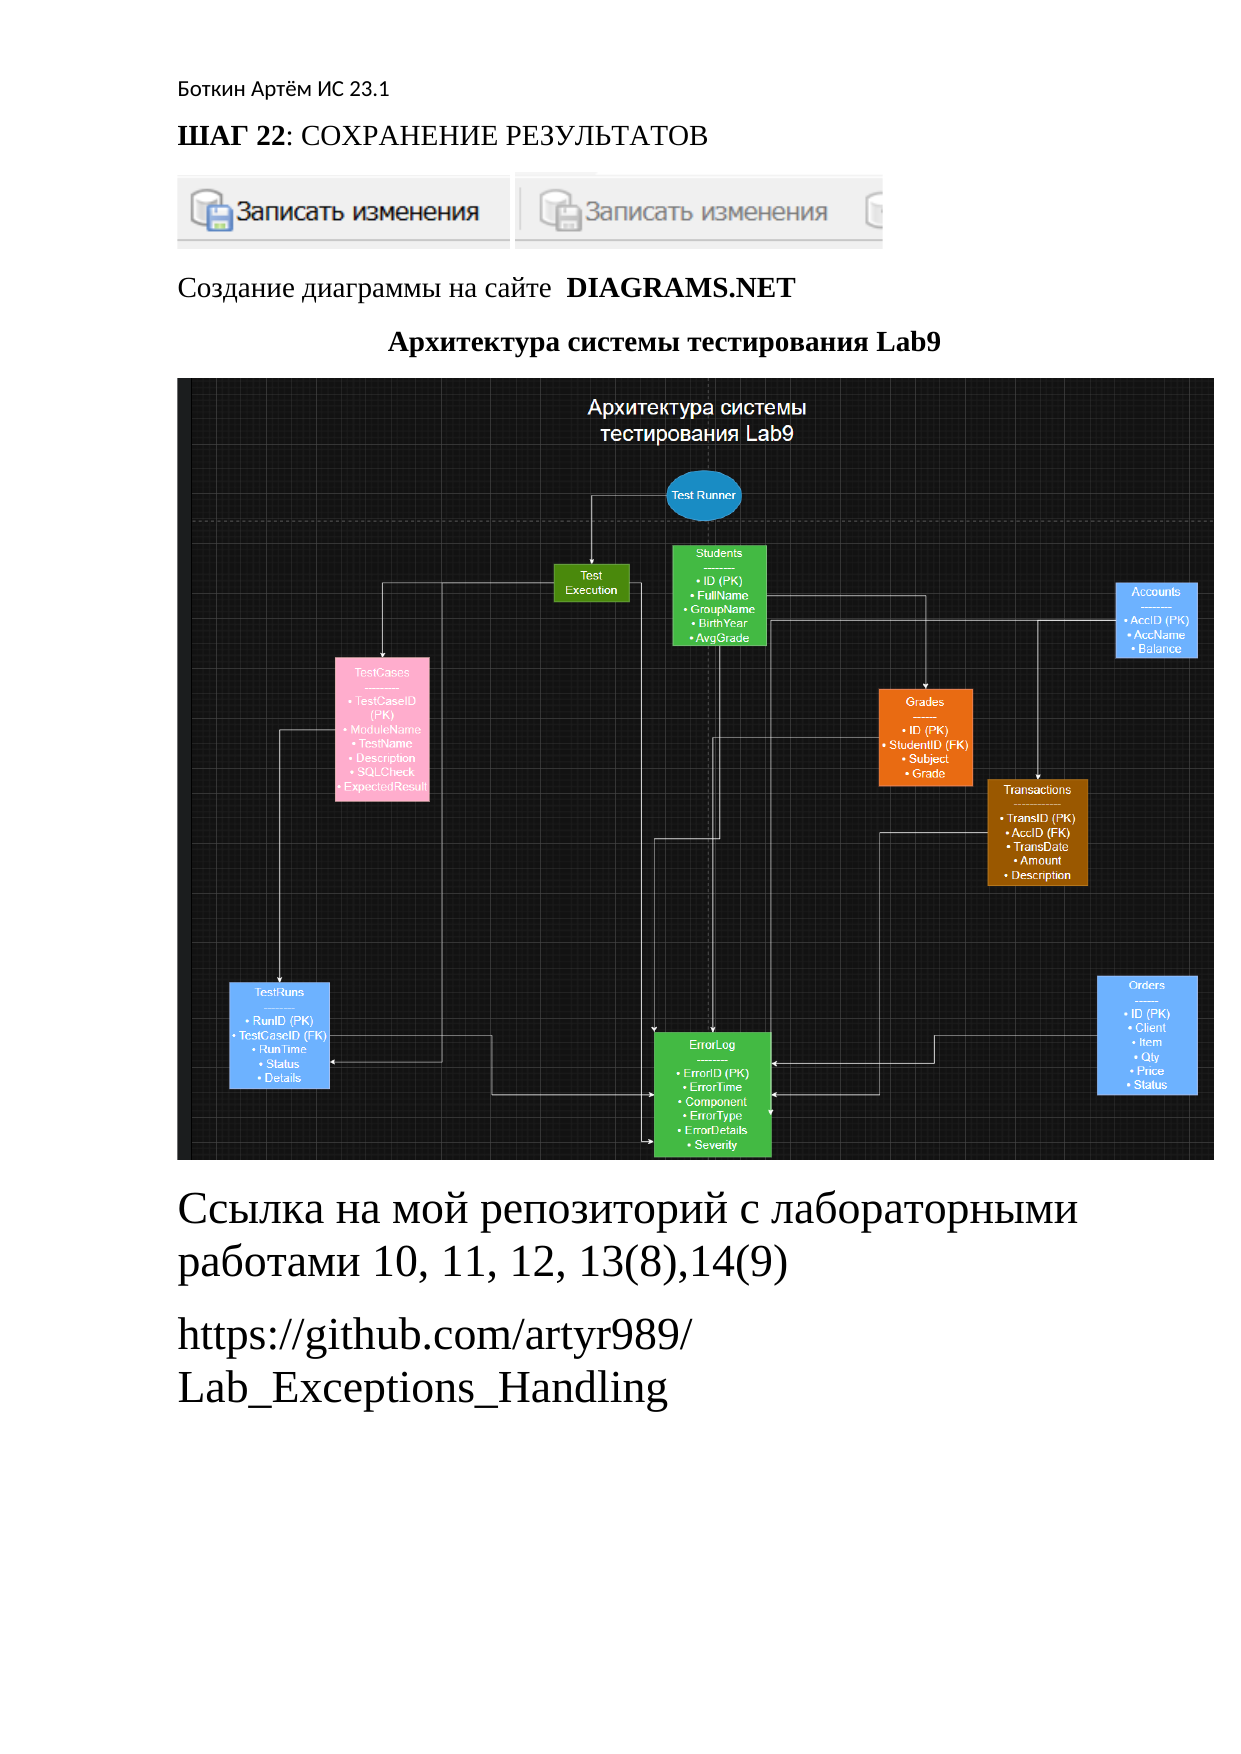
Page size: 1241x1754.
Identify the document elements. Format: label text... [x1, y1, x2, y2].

text Создание диаграммы на сайте DIAGRAMS.NET [177, 270, 1152, 303]
picture [177, 378, 1214, 1160]
text Ссылка на мой репозиторий с лабораторными работами 10, 11, 12, 13(8),14(9) [177, 1181, 1152, 1286]
picture [515, 172, 883, 249]
text https://github.com/artyr989/Lab_Exceptions_Handling [177, 1307, 1152, 1412]
text ШАГ 22: СОХРАНЕНИЕ РЕЗУЛЬТАТОВ [177, 118, 1152, 152]
picture [177, 175, 510, 249]
text Архитектура системы тестирования Lab9 [177, 324, 1152, 358]
